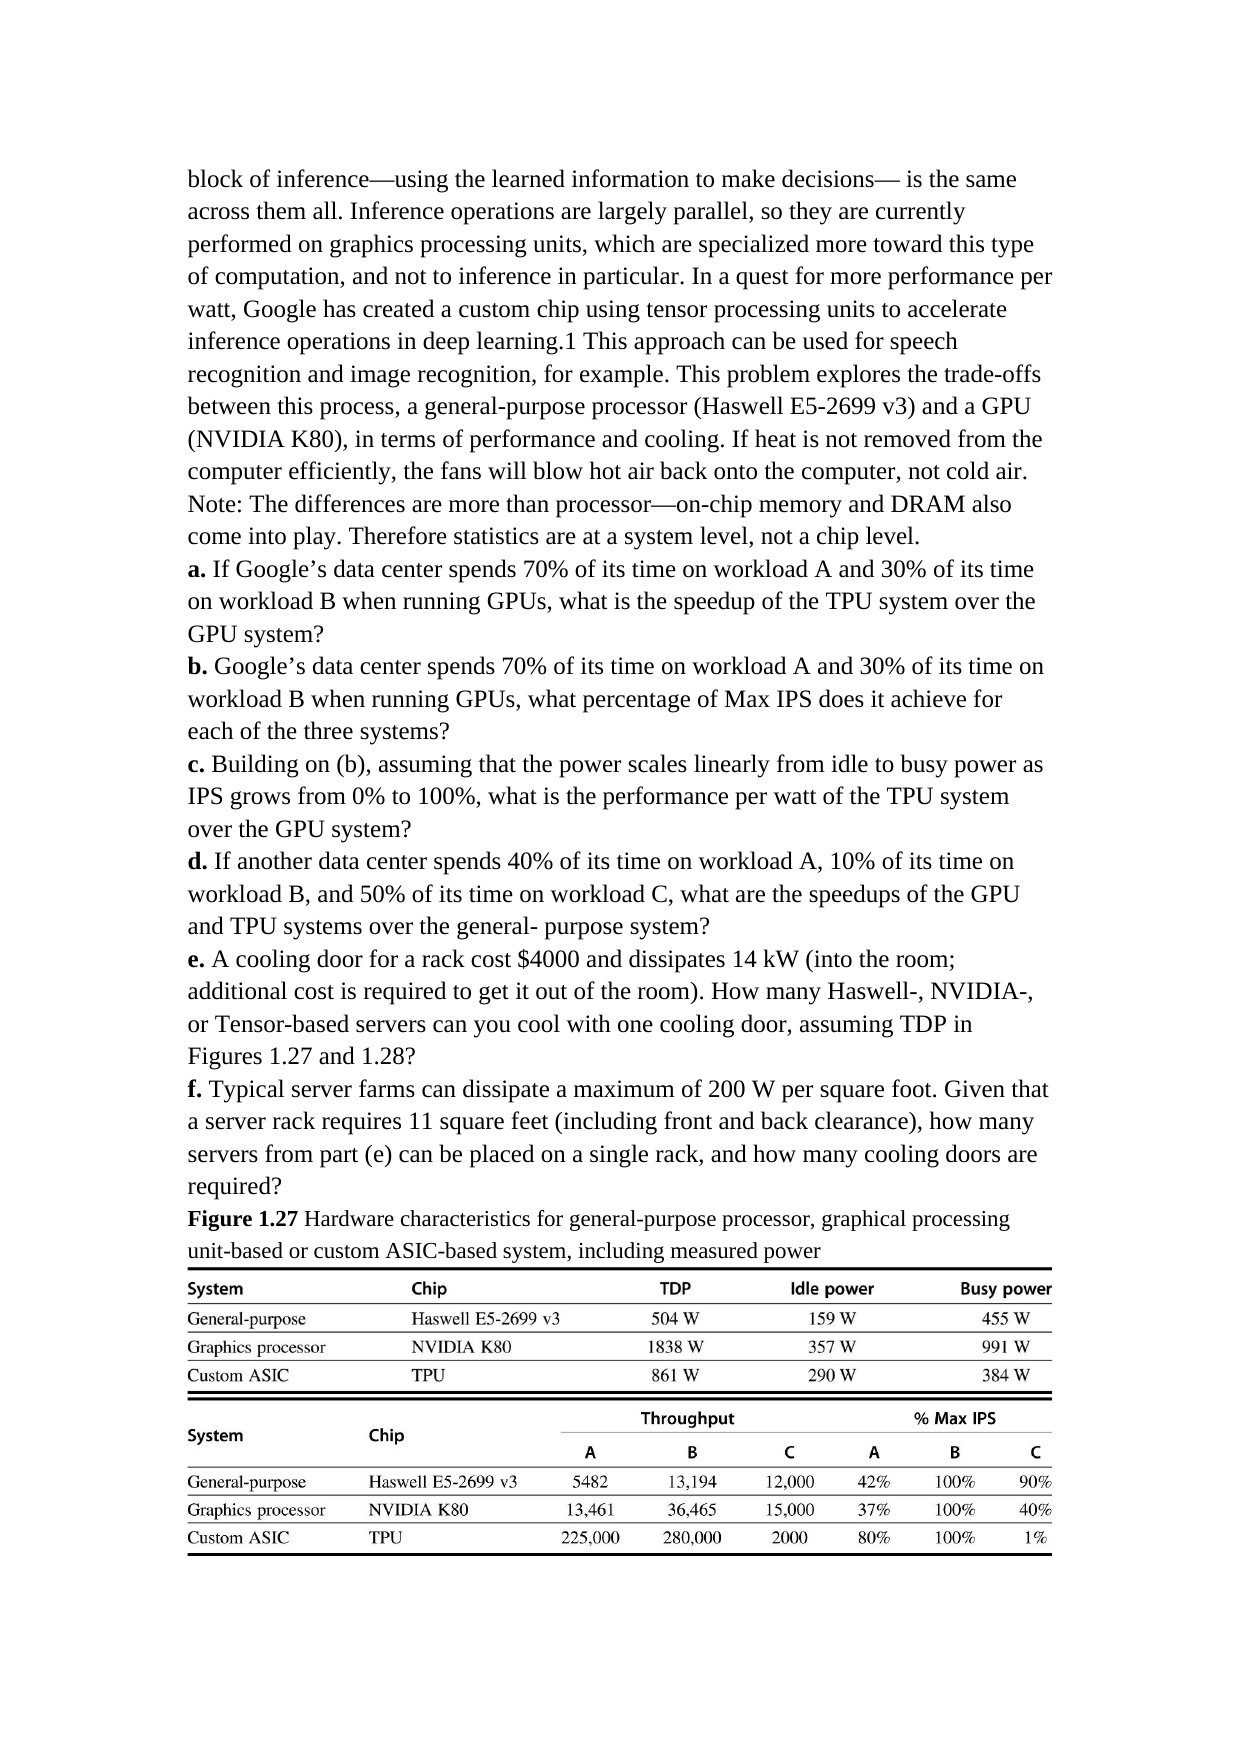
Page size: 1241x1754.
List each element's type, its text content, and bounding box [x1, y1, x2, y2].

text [187, 162, 1053, 552]
text a. If Google’s data center spends 70% of its time on workload A and 30% of its time on workload B when running GPUs, what is the speedup of the TPU system over the GPU system? [187, 552, 1053, 649]
text b. Google’s data center spends 70% of its time on workload A and 30% of its time on workload B when running GPUs, what percentage of Max IPS does it achieve for each of the three systems? [187, 649, 1053, 747]
picture [187, 1397, 1053, 1556]
picture [187, 1267, 1053, 1394]
text f. Typical server farms can dissipate a maximum of 200 W per square foot. Given that a server rack requires 11 square feet (including front and back clearance), how many servers from part (e) can be placed on a single rack, and how many cooling doors are required? [187, 1072, 1053, 1202]
text e. A cooling door for a rack cost $4000 and dissipates 14 kW (into the room; additional cost is required to get it out of the room). How many Haswell-, NVIDIA-, or Tensor-based servers can you cool with one cooling door, assuming TDP in Figures 1.27 and 1.28? [187, 942, 1053, 1072]
text c. Building on (b), assuming that the power scales linearly from idle to busy power as IPS grows from 0% to 100%, what is the performance per watt of the TPU system over the GPU system? [187, 747, 1053, 844]
text d. If another data center spends 40% of its time on workload A, 10% of its time on workload B, and 50% of its time on workload C, what are the speedups of the GPU and TPU systems over the general- purpose system? [187, 844, 1053, 942]
text Figure 1.27 Hardware characteristics for general-purpose processor, graphical processing unit-based or custom ASIC-based system, including measured power [187, 1202, 1053, 1267]
